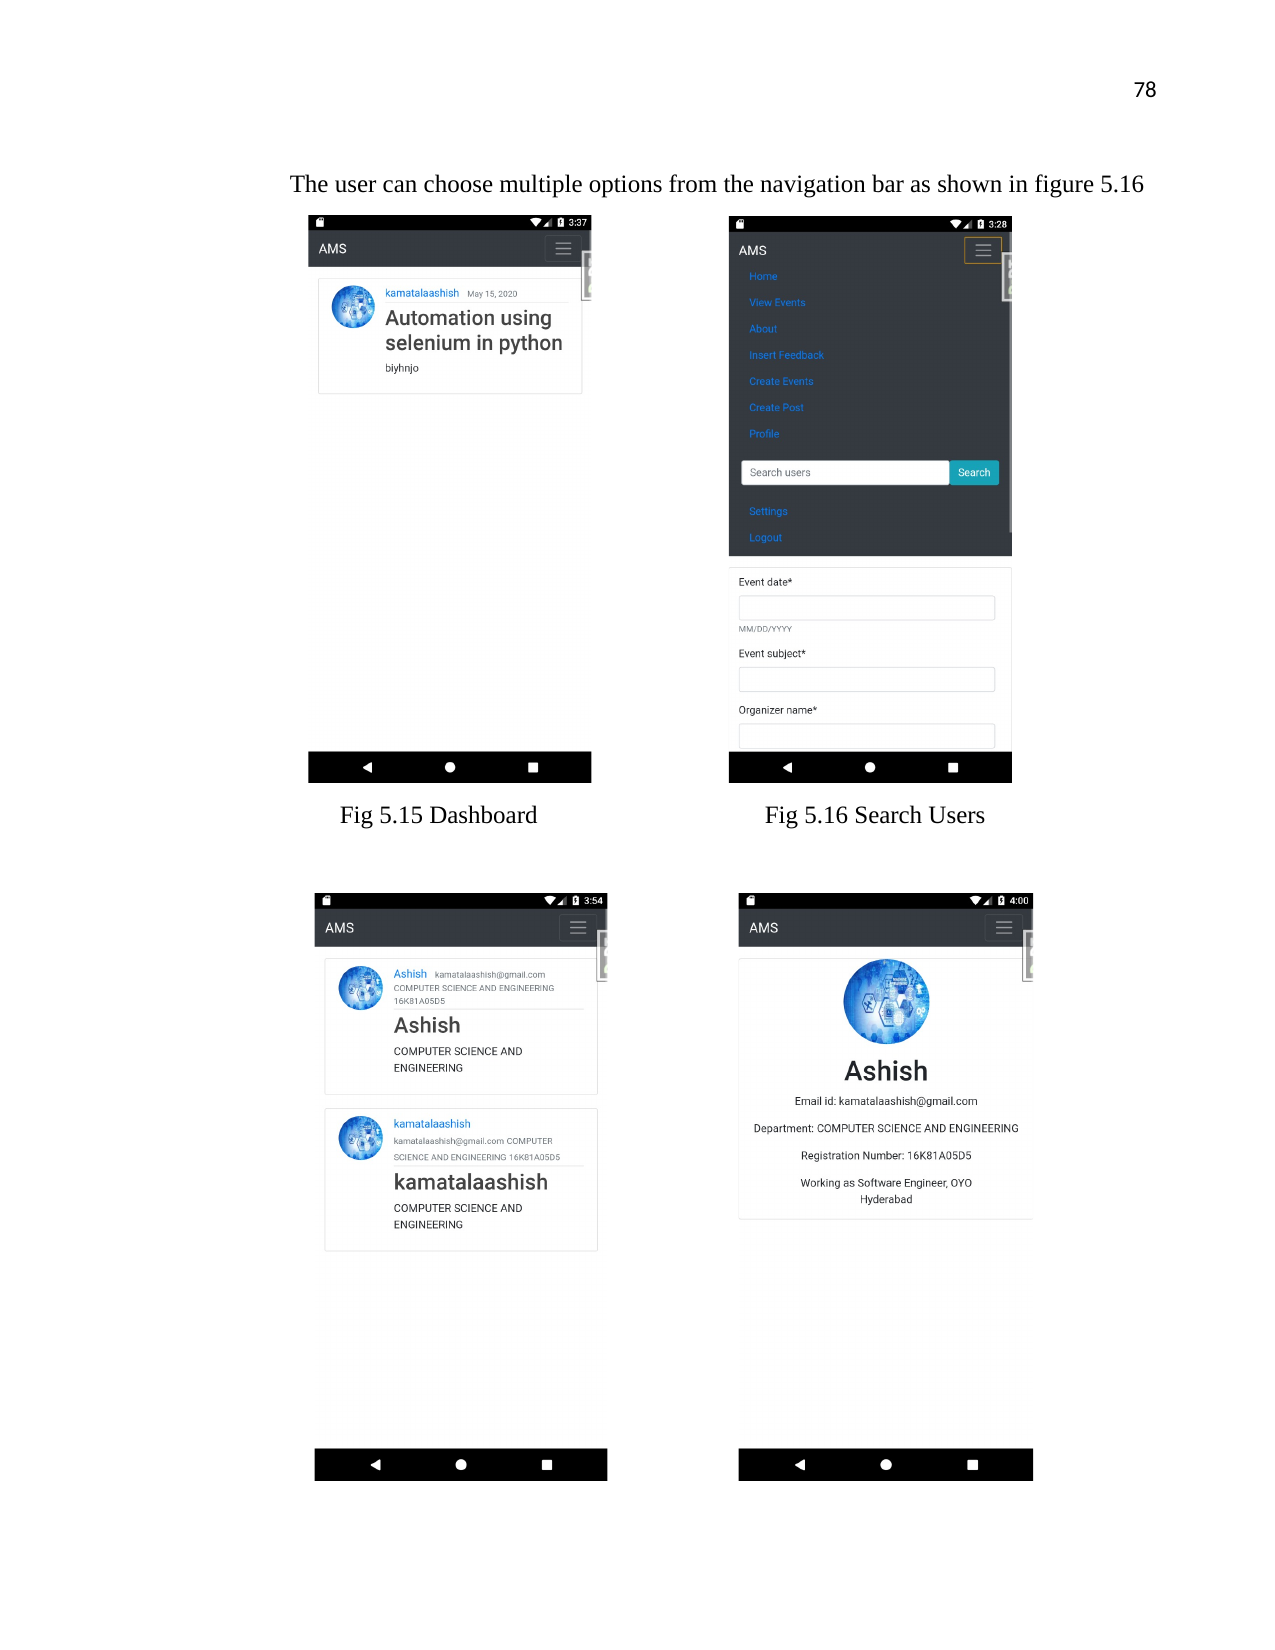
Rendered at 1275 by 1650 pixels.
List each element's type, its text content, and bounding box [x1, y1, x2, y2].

picture [738, 893, 1034, 1481]
picture [308, 215, 592, 783]
text Fig 5.15 Dashboard Fig 5.16 Search Users [177, 801, 1156, 829]
text The user can choose multiple options from the navigation bar as shown in figure 5.16 [289, 169, 1156, 197]
picture [728, 216, 1012, 783]
picture [314, 893, 608, 1481]
